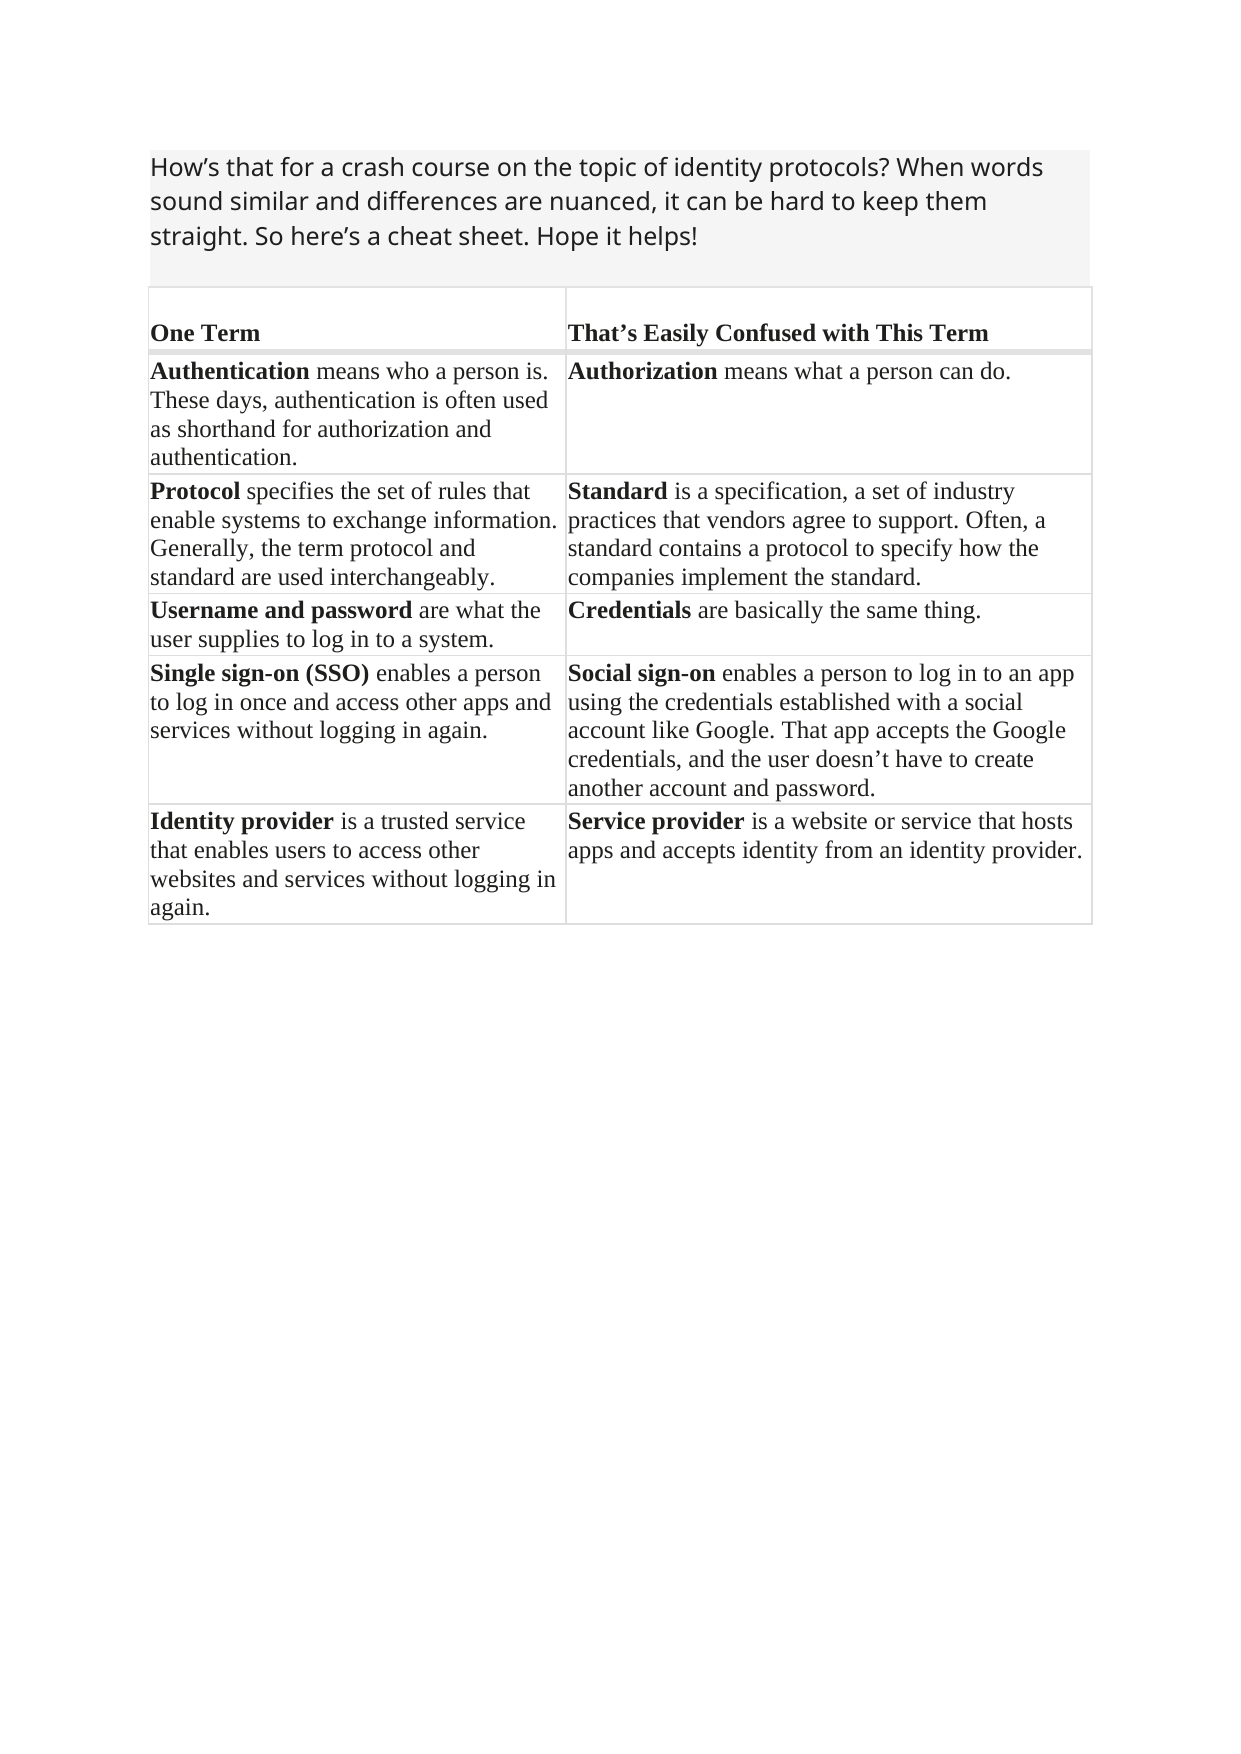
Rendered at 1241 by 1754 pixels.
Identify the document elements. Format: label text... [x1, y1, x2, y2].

table_cell Social sign-on enables a person to log in to an app using the credentials established with a social account like Google. That app accepts the Google credentials, and the user doesn’t have to create another account and password. [567, 656, 1091, 803]
table_cell Identity provider is a trusted service that enables users to access other websites and services without logging in again. [149, 805, 565, 923]
table_cell Username and password are what the user supplies to log in to a system. [149, 594, 565, 655]
table_cell Credentials are basically the same thing. [567, 594, 1091, 655]
table_cell Protocol specifies the set of rules that enable systems to exchange information. Generally, the term protocol and standard are used interchangeably. [149, 475, 565, 592]
table_header One Term [149, 288, 565, 348]
text How’s that for a crash course on the topic of identity protocols? When words sound similar and differences are nuanced, it can be hard to keep them straight. So here’s a cheat sheet. Hope it helps! [150, 150, 1090, 252]
table_cell Authorization means what a person can do. [567, 355, 1091, 473]
table_cell Single sign-on (SSO) enables a person to log in once and access other apps and services without logging in again. [149, 656, 565, 803]
table_header That’s Easily Confused with This Term [567, 288, 1091, 348]
table_cell Service provider is a website or service that hosts apps and accepts identity from an identity provider. [567, 805, 1091, 923]
table_cell Standard is a specification, a set of industry practices that vendors agree to support. Often, a standard contains a protocol to specify how the companies implement the standard. [567, 475, 1091, 592]
table_cell Authentication means who a person is. These days, authentication is often used as shorthand for authorization and authentication. [149, 355, 565, 473]
